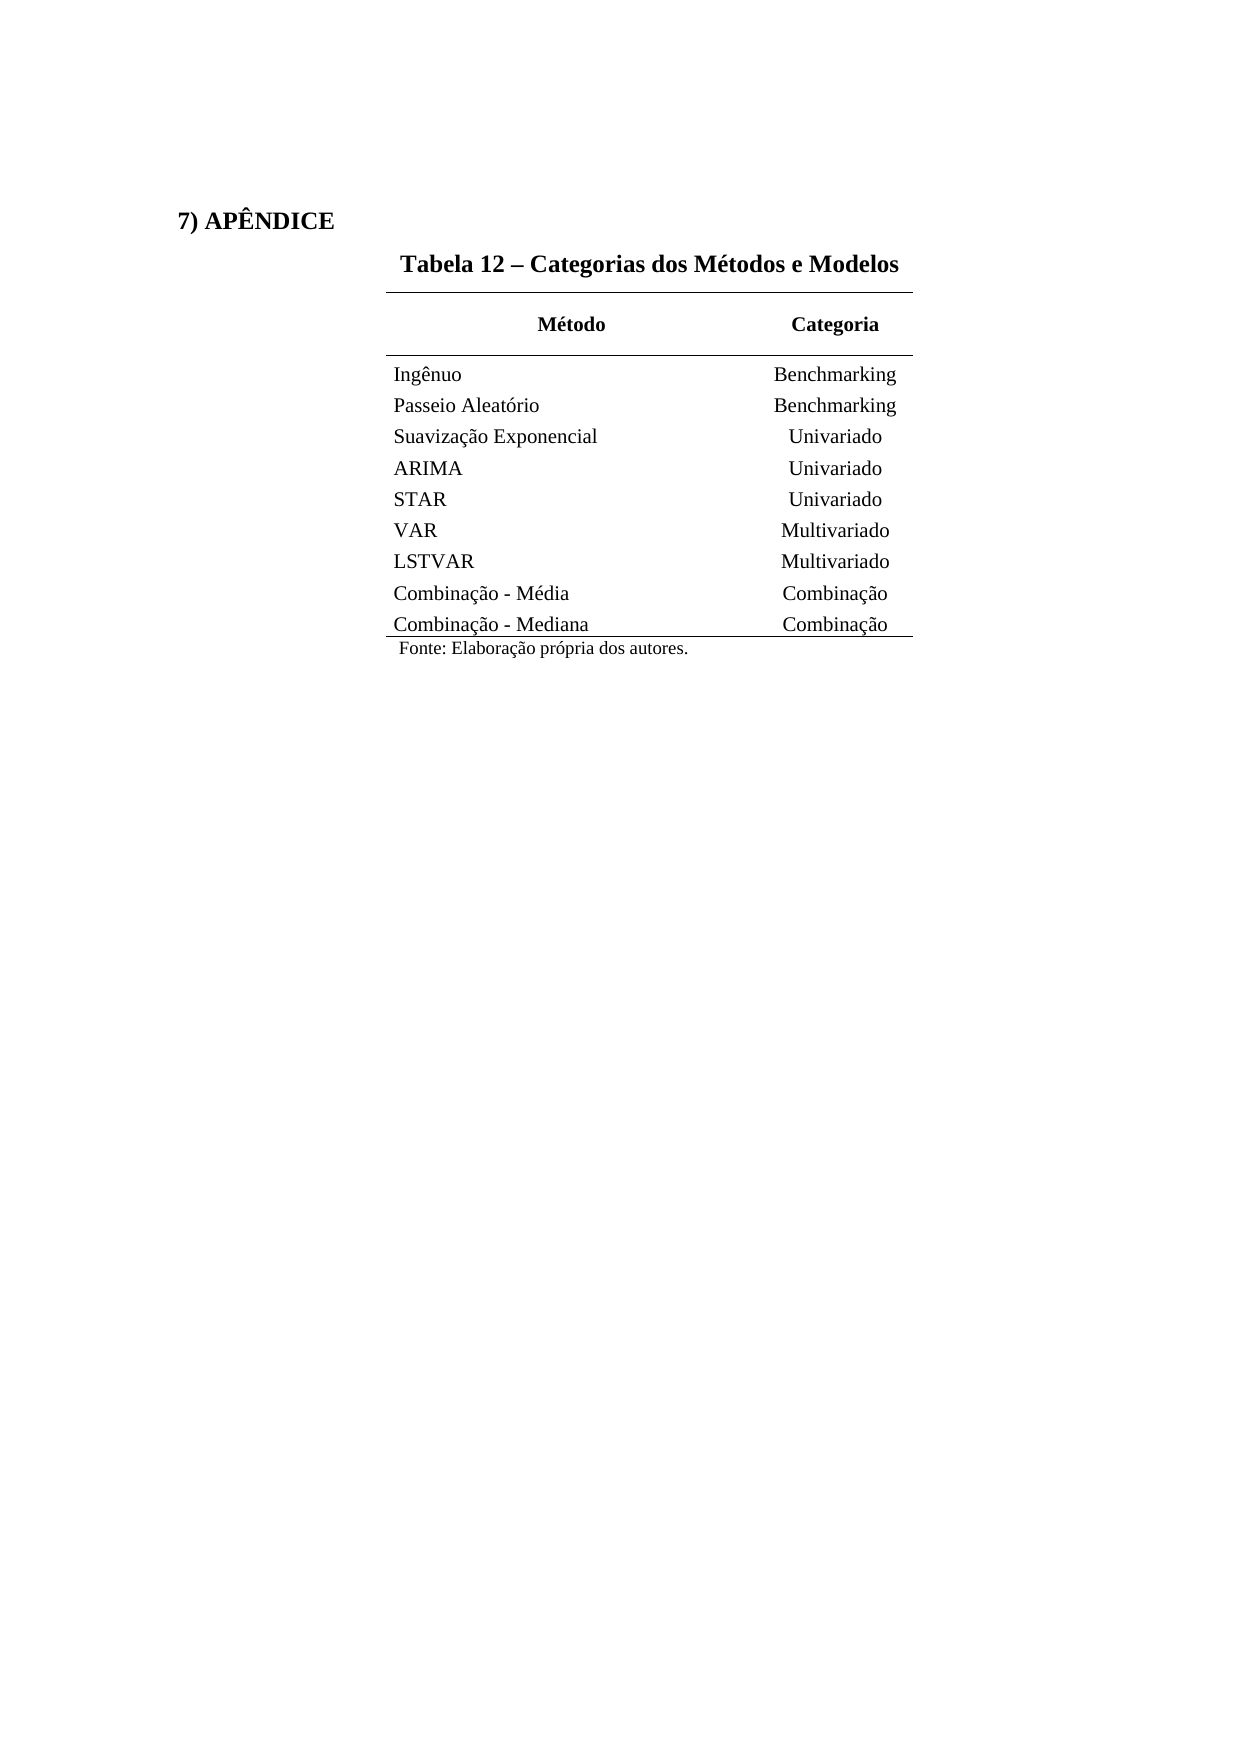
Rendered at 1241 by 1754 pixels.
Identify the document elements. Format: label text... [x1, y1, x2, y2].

table_cell Combinação - Mediana [386, 605, 757, 636]
table_cell Multivariado [757, 511, 913, 542]
table_cell ARIMA [386, 449, 757, 480]
text Fonte: Elaboração própria dos autores. [177, 637, 1122, 658]
table_cell Combinação - Média [386, 574, 757, 605]
table_cell Univariado [757, 480, 913, 511]
table_cell Passeio Aleatório [386, 386, 757, 417]
table_cell Univariado [757, 449, 913, 480]
table_header Método [386, 293, 757, 355]
table_cell LSTVAR [386, 542, 757, 573]
table_cell Multivariado [757, 542, 913, 573]
text Tabela 12 – Categorias dos Métodos e Modelos [177, 249, 1122, 278]
table_cell Benchmarking [757, 356, 913, 386]
table_cell Benchmarking [757, 386, 913, 417]
text 7) APÊNDICE [177, 206, 1122, 235]
table_cell Combinação [757, 605, 913, 636]
table_cell Suavização Exponencial [386, 417, 757, 448]
table_header Categoria [757, 293, 913, 355]
table_cell STAR [386, 480, 757, 511]
table_cell Univariado [757, 417, 913, 448]
table_cell Combinação [757, 574, 913, 605]
table_cell Ingênuo [386, 356, 757, 386]
table_cell VAR [386, 511, 757, 542]
